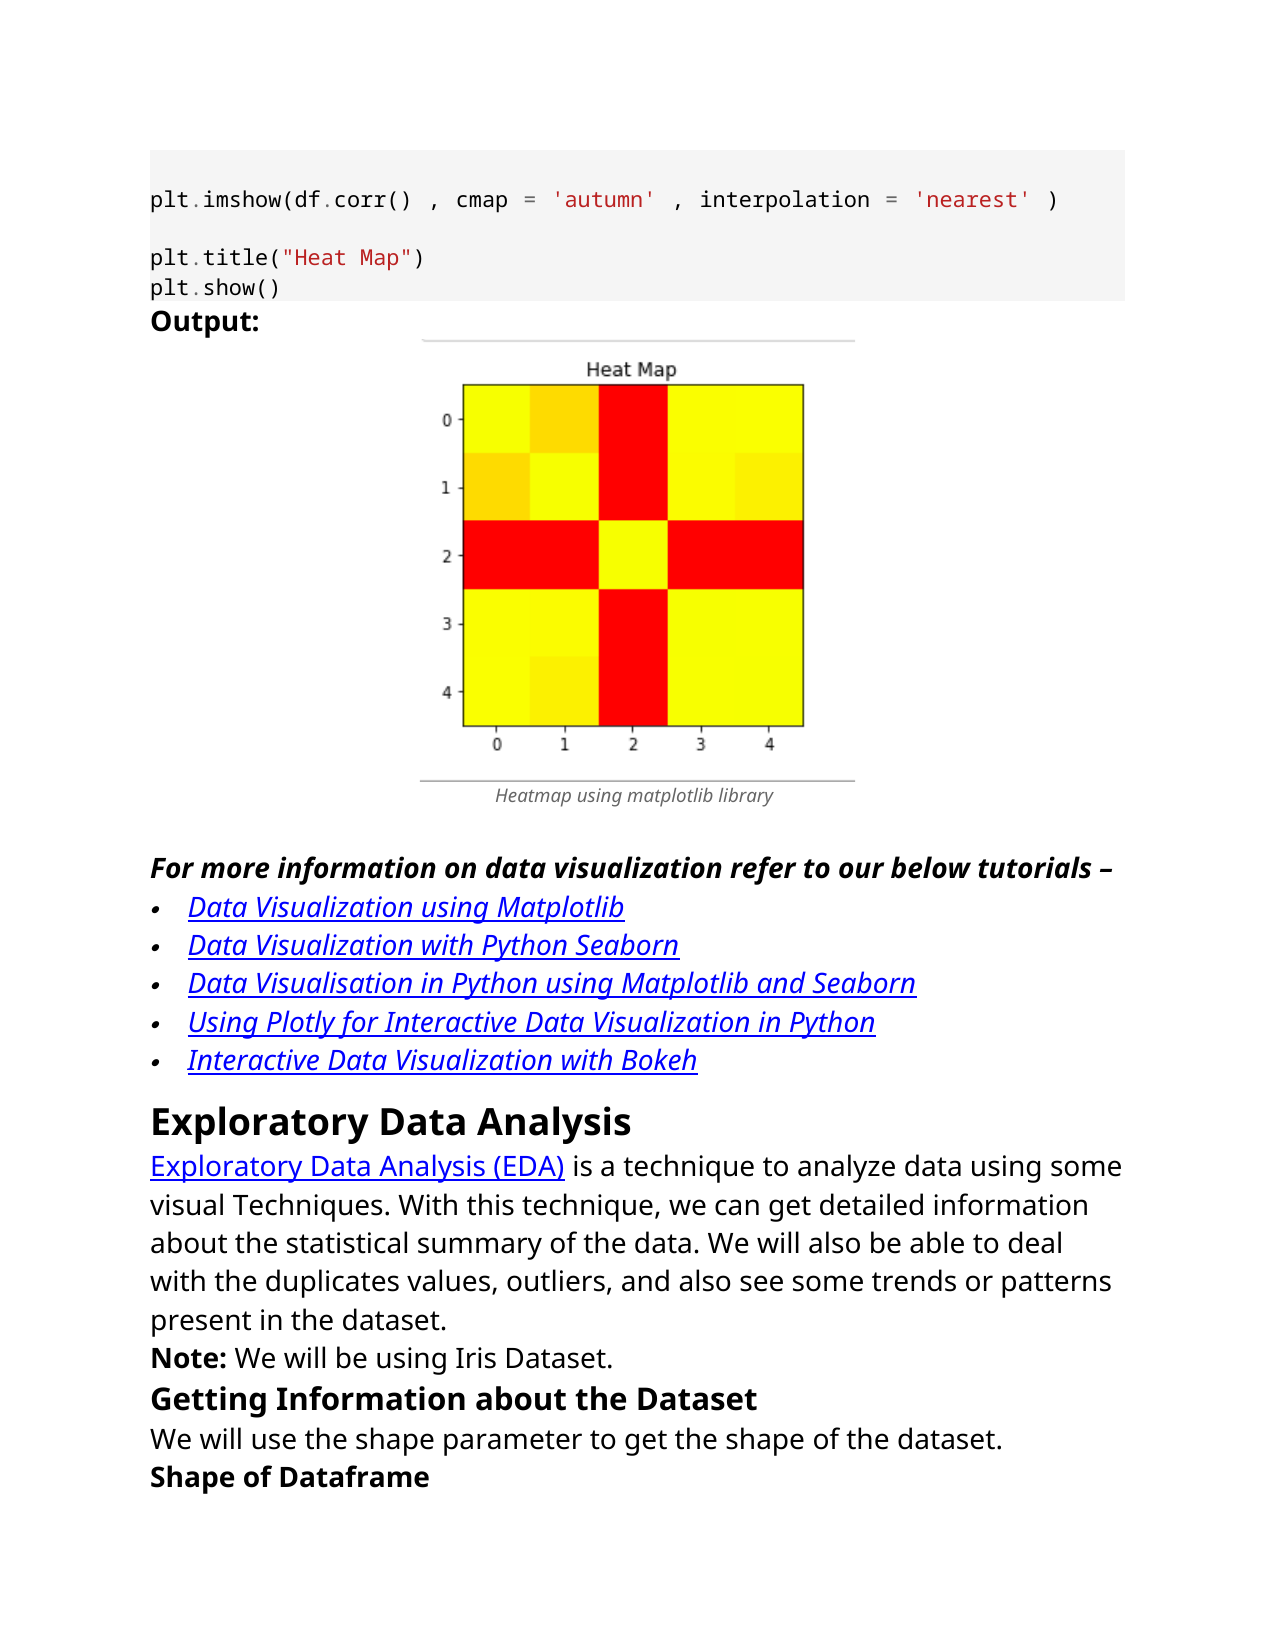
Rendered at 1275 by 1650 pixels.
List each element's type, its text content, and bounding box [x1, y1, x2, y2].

text Getting Information about the Dataset [150, 1376, 1125, 1419]
text Exploratory Data Analysis (EDA) is a technique to analyze data using some visual Techniques. With this technique, we can get detailed information about the statistical summary of the data. We will also be able to deal with the duplicates values, outliers, and also see some trends or patterns present in the dataset. [150, 1146, 1125, 1338]
text Exploratory Data Analysis [150, 1095, 1125, 1146]
list Data Visualization with Python Seaborn [150, 925, 1125, 964]
list Data Visualisation in Python using Matplotlib and Seaborn [150, 964, 1125, 1002]
text Output: [150, 301, 1125, 340]
text plt.title("Heat Map") [150, 242, 1125, 272]
text For more information on data visualization refer to our below tutorials – [150, 849, 1125, 887]
text Shape of Dataframe [150, 1457, 1125, 1496]
text We will use the shape parameter to get the shape of the dataset. [150, 1419, 1125, 1457]
list Using Plotly for Interactive Data Visualization in Python [150, 1002, 1125, 1040]
list Data Visualization using Matplotlib [150, 887, 1125, 925]
list Interactive Data Visualization with Bokeh [150, 1040, 1125, 1079]
text plt.imshow(df.corr() , cmap = 'autumn' , interpolation = 'nearest' ) [150, 184, 1125, 214]
text plt.show() [150, 272, 1125, 301]
picture [419, 339, 856, 782]
text Note: We will be using Iris Dataset. [150, 1338, 1125, 1376]
text Heatmap using matplotlib library [150, 782, 1125, 808]
